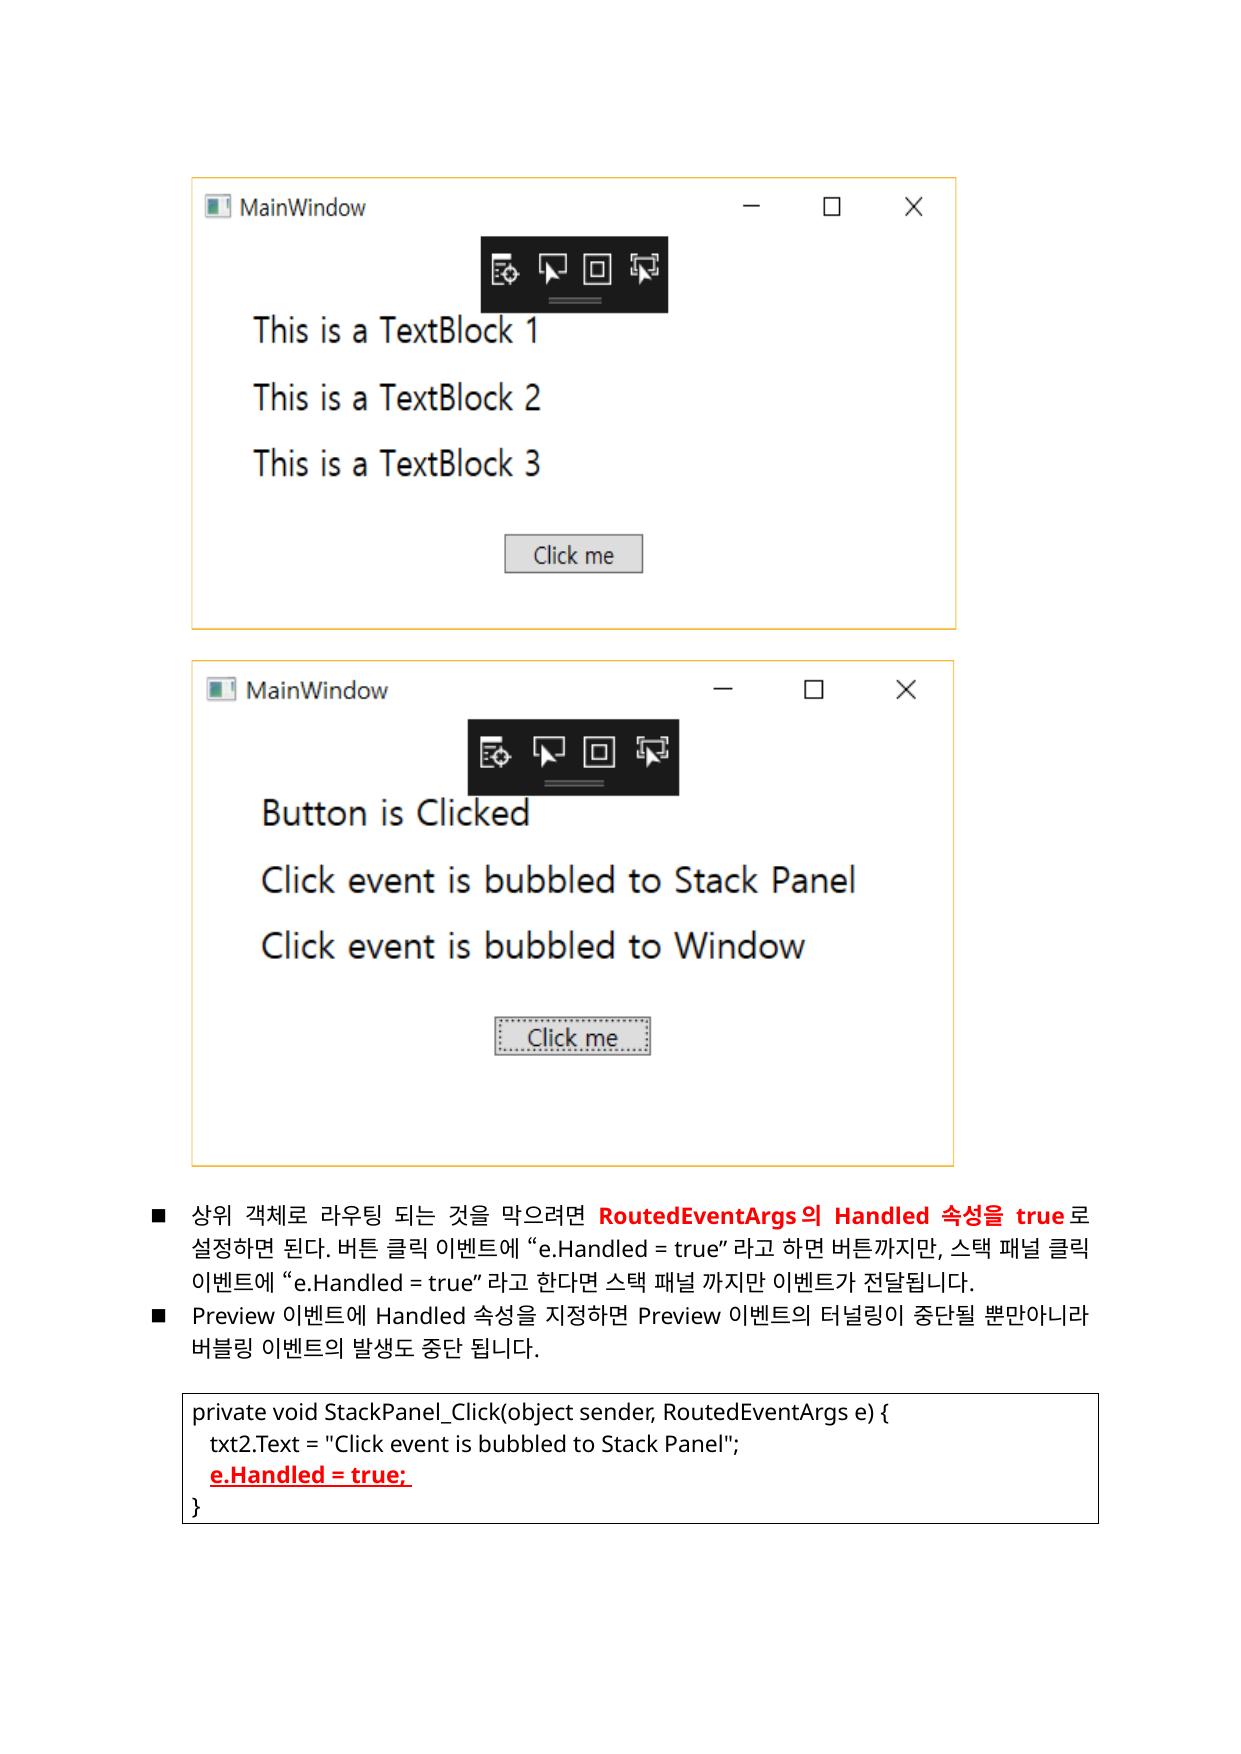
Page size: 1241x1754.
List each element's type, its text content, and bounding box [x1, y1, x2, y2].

list 상위 객체로 라우팅 되는 것을 막으려면 RoutedEventArgs의 Handled 속성을 true로 설정하면 된다. 버튼 클릭 이벤트에 “e.Handled = true” 라고 하면 버튼까지만, 스택 패널 클릭 이벤트에 “e.Handled = true” 라고 한다면 스택 패널 까지만 이벤트가 전달됩니다. [150, 1198, 1090, 1298]
list Preview 이벤트에 Handled 속성을 지정하면 Preview 이벤트의 터널링이 중단될 뿐만아니라 버블링 이벤트의 발생도 중단 됩니다. [150, 1298, 1090, 1365]
text } [183, 1487, 1098, 1523]
text txt2.Text = "Click event is bubbled to Stack Panel"; [183, 1424, 1098, 1456]
picture [191, 177, 957, 630]
text private void StackPanel_Click(object sender, RoutedEventArgs e) { [183, 1394, 1098, 1424]
picture [191, 660, 955, 1167]
text e.Handled = true; [183, 1456, 1098, 1487]
